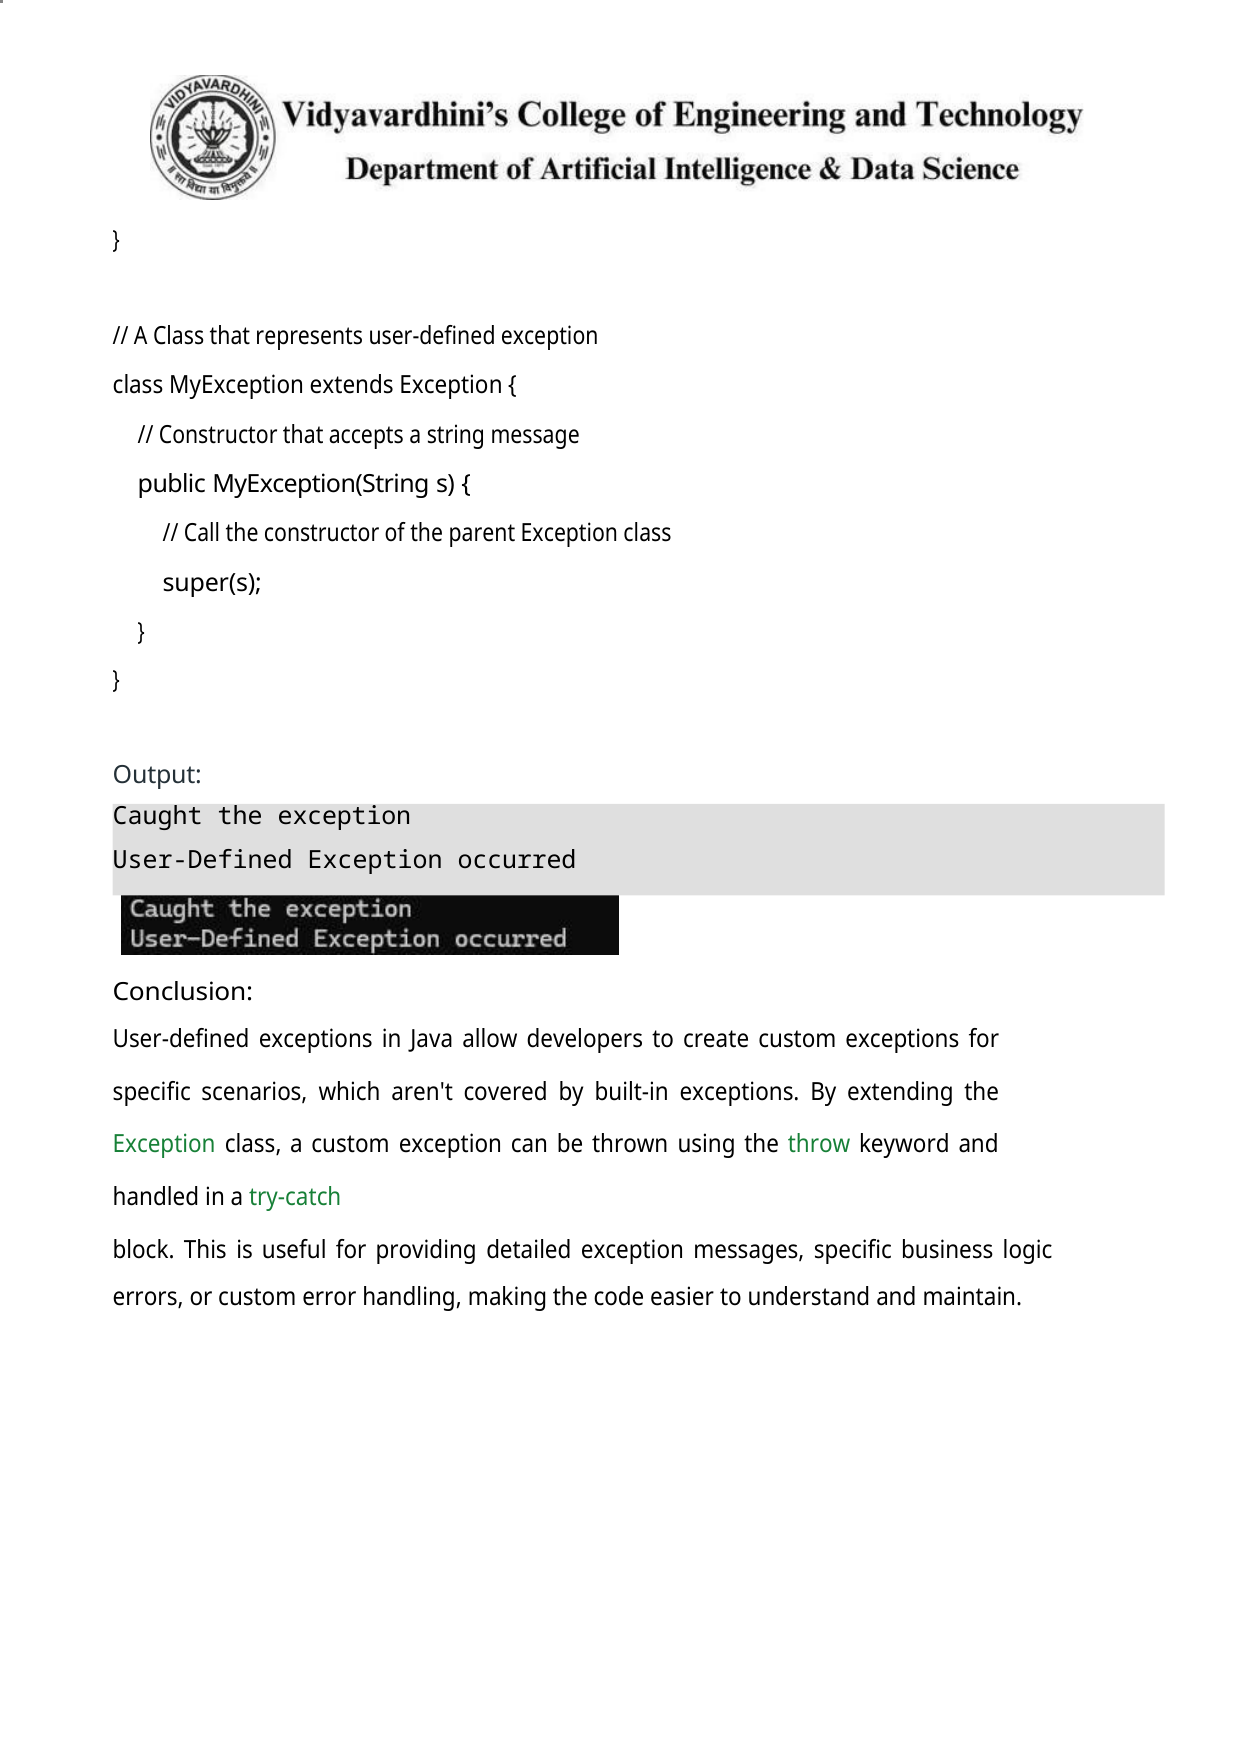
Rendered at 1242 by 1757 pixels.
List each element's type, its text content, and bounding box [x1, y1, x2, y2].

text // Constructor that accepts a string message public MyException(String s) { [137, 416, 614, 500]
text } [137, 614, 1196, 648]
text Output: [112, 756, 1196, 790]
text } [112, 221, 1196, 256]
text // Call the constructor of the parent Exception class super(s); [162, 515, 717, 598]
text Conclusion: [112, 822, 1196, 1008]
text } [112, 662, 1196, 696]
text block. This is useful for providing detailed exception messages, specific business logic errors, or custom error handling, making the code easier to understand and maintain. [112, 1231, 1052, 1313]
picture [150, 75, 1084, 200]
text User-defined exceptions in Java allow developers to create custom exceptions for specific scenarios, which aren't covered by built-in exceptions. By extending the Exception class, a custom exception can be thrown using the throw keyword and handled in a try-catch [112, 1020, 999, 1213]
text // A Class that represents user-defined exception class MyException extends Exception { [112, 317, 614, 401]
